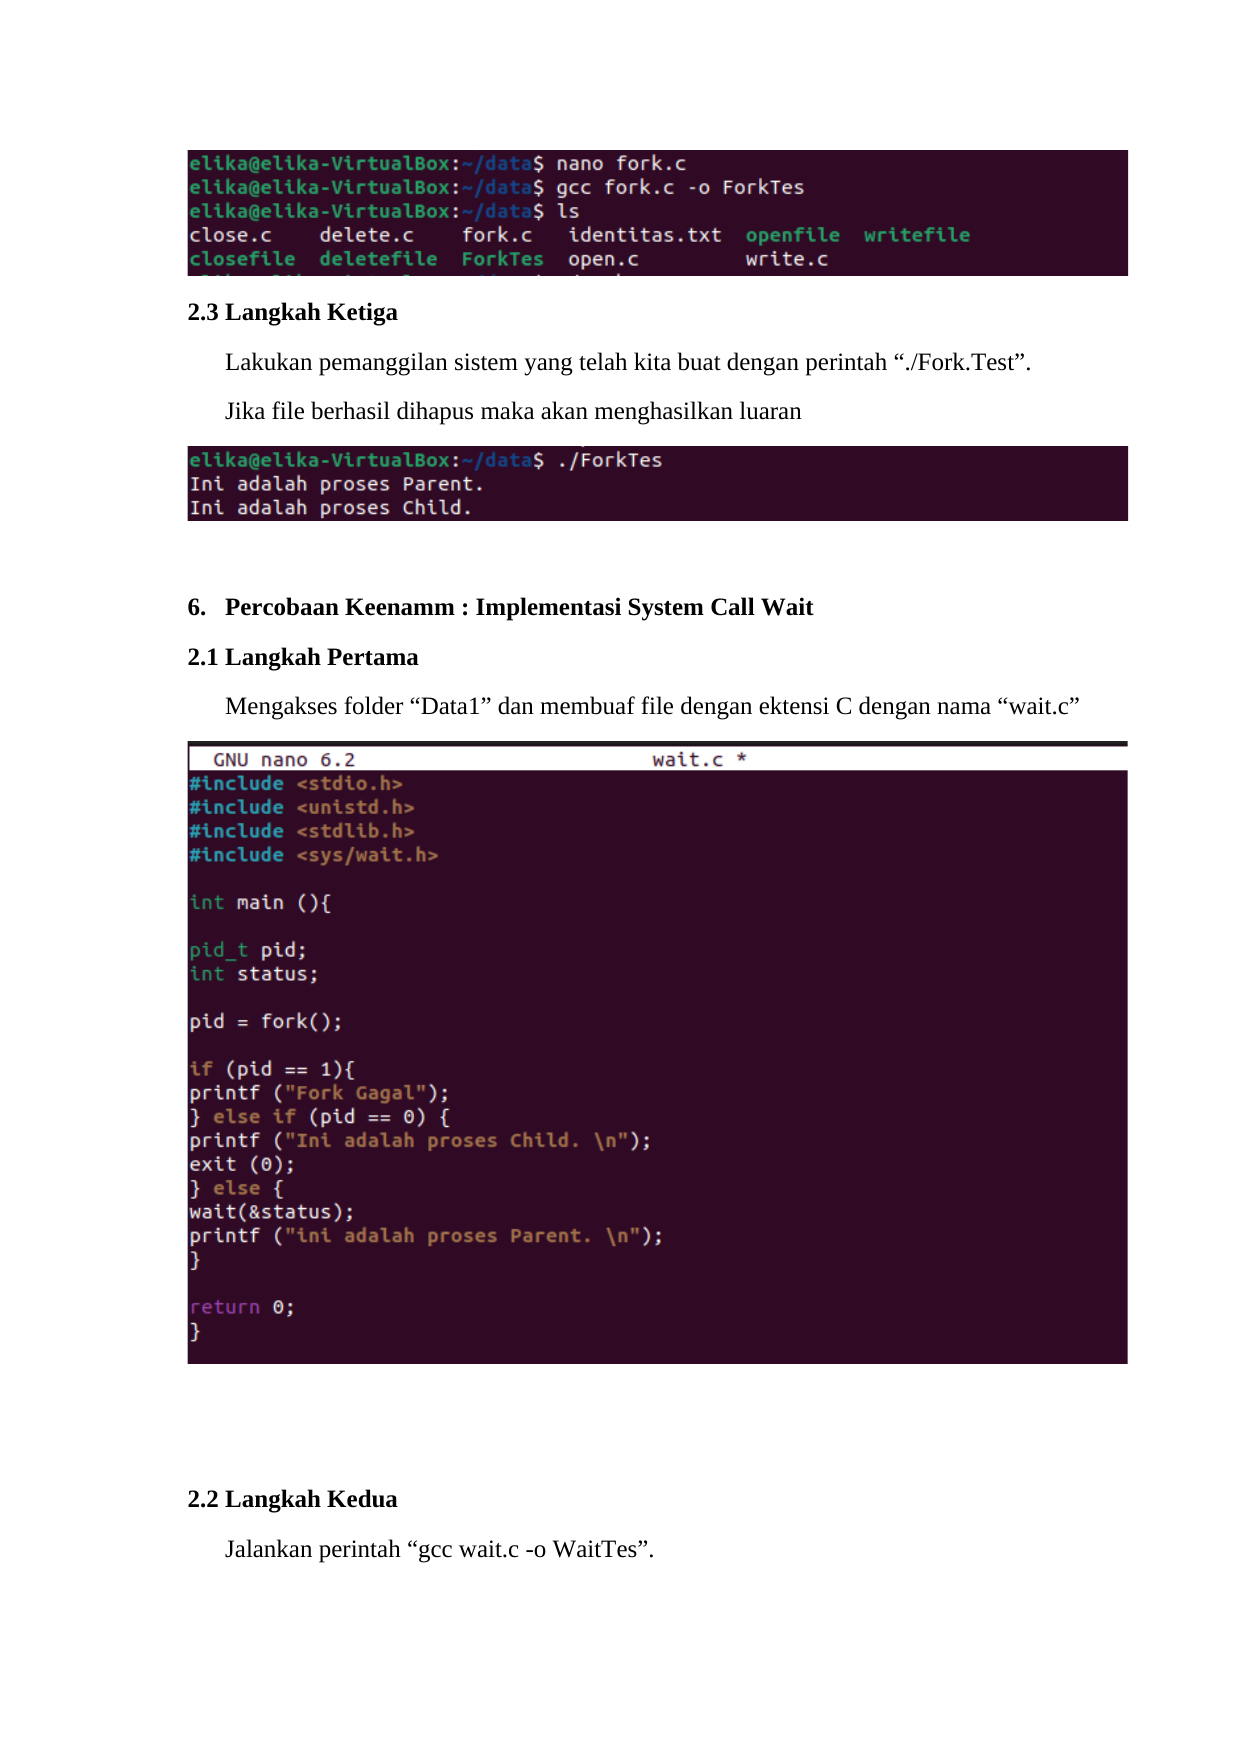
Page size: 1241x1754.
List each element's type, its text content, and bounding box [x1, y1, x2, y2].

list Percobaan Keenamm : Implementasi System Call Wait [187, 592, 1090, 621]
picture [187, 741, 1128, 1364]
text Jalankan perintah “gcc wait.c -o WaitTes”. [187, 1534, 1090, 1563]
picture [187, 150, 1129, 276]
text 2.1 Langkah Pertama [187, 642, 1090, 670]
text 2.3 Langkah Ketiga [187, 297, 1090, 326]
text Lakukan pemanggilan sistem yang telah kita buat dengan perintah “./Fork.Test”. [187, 347, 1090, 375]
picture [187, 446, 1129, 521]
text 2.2 Langkah Kedua [187, 1484, 1090, 1513]
text Mengakses folder “Data1” dan membuaf file dengan ektensi C dengan nama “wait.c” [187, 691, 1090, 720]
text Jika file berhasil dihapus maka akan menghasilkan luaran [187, 396, 1090, 425]
